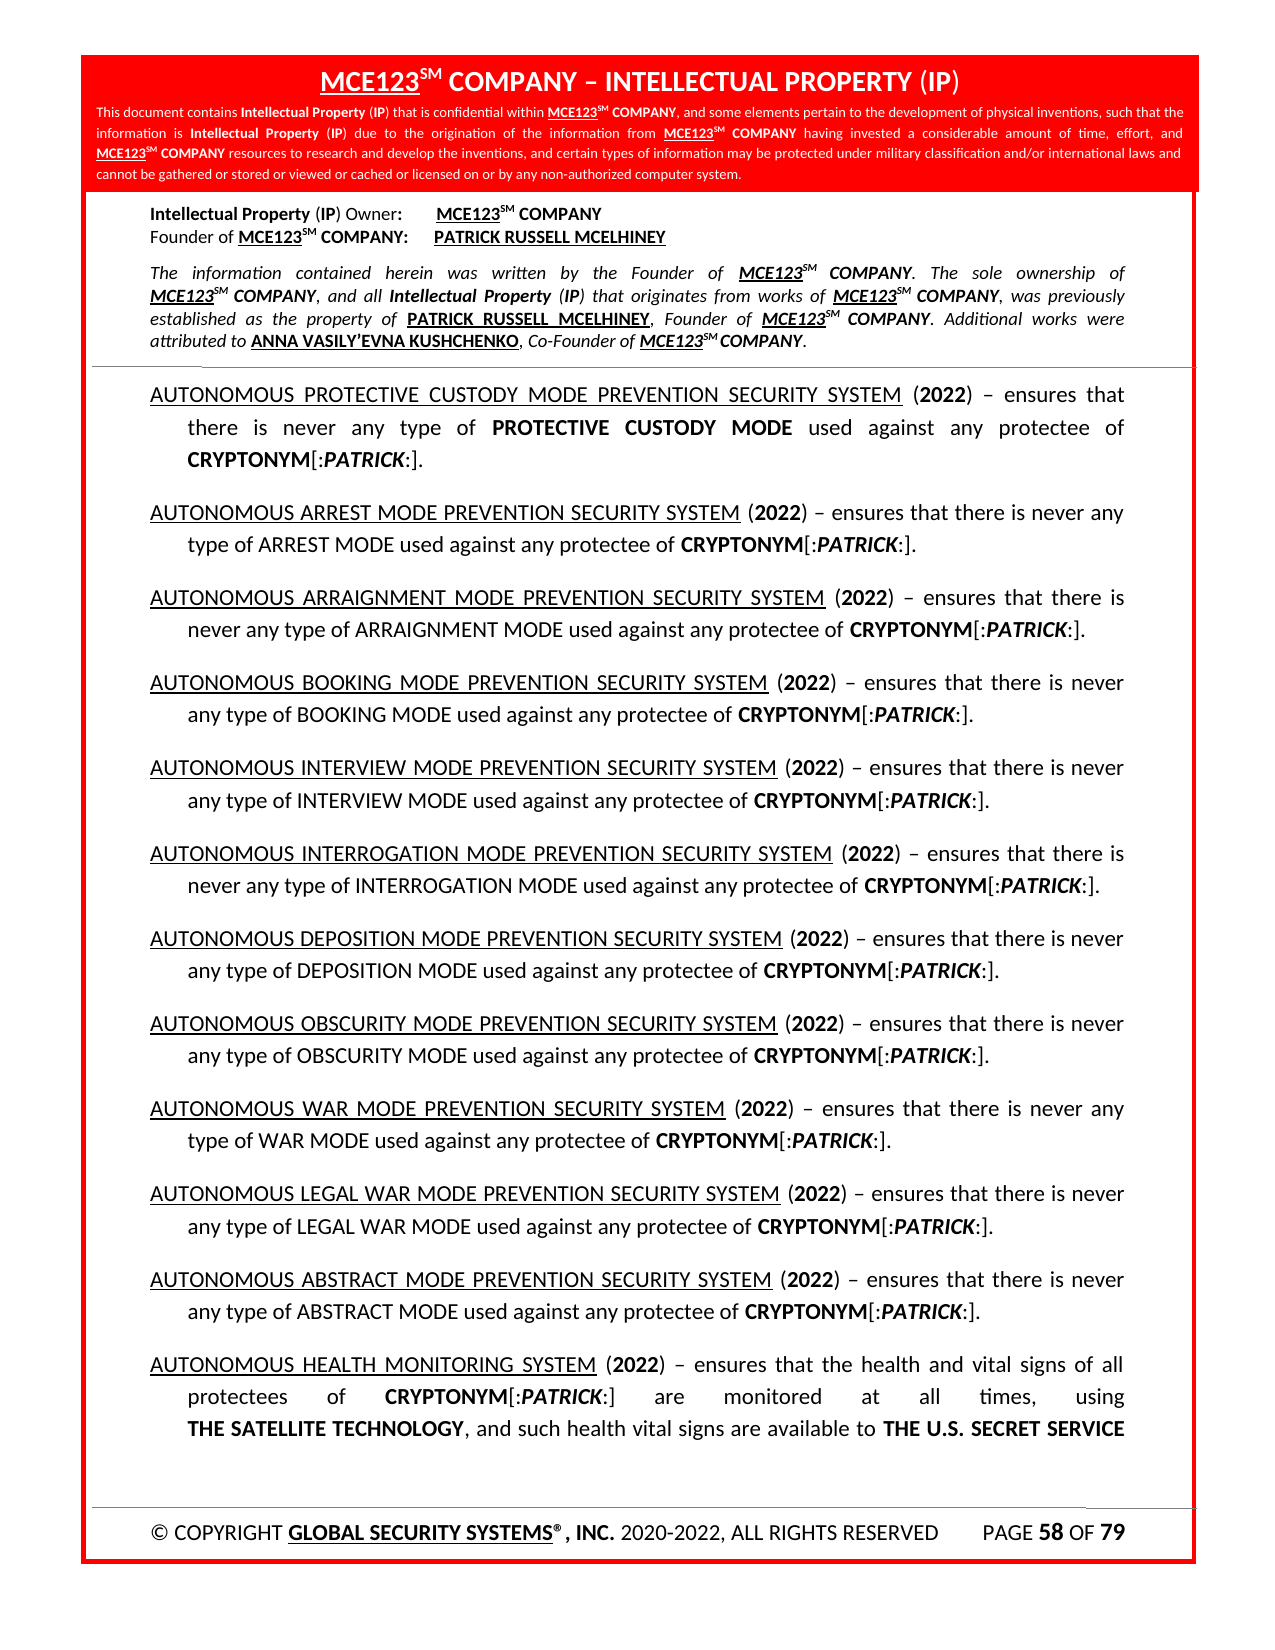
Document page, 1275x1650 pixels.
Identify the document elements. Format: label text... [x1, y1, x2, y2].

text AUTONOMOUS OBSCURITY MODE PREVENTION SECURITY SYSTEM (2022) – ensures that there is never any type of OBSCURITY MODE used against any protectee of CRYPTONYM[:PATRICK:]. [150, 1009, 1125, 1069]
text AUTONOMOUS ARRAIGNMENT MODE PREVENTION SECURITY SYSTEM (2022) – ensures that there is never any type of ARRAIGNMENT MODE used against any protectee of CRYPTONYM[:PATRICK:]. [150, 583, 1125, 643]
text AUTONOMOUS WAR MODE PREVENTION SECURITY SYSTEM (2022) – ensures that there is never any type of WAR MODE used against any protectee of CRYPTONYM[:PATRICK:]. [150, 1094, 1125, 1154]
text AUTONOMOUS DEPOSITION MODE PREVENTION SECURITY SYSTEM (2022) – ensures that there is never any type of DEPOSITION MODE used against any protectee of CRYPTONYM[:PATRICK:]. [150, 924, 1125, 984]
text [150, 1350, 1125, 1442]
text AUTONOMOUS ABSTRACT MODE PREVENTION SECURITY SYSTEM (2022) – ensures that there is never any type of ABSTRACT MODE used against any protectee of CRYPTONYM[:PATRICK:]. [150, 1265, 1125, 1325]
text AUTONOMOUS PROTECTIVE CUSTODY MODE PREVENTION SECURITY SYSTEM (2022) – ensures that there is never any type of PROTECTIVE CUSTODY MODE used against any protectee of CRYPTONYM[:PATRICK:]. [150, 381, 1125, 473]
text AUTONOMOUS INTERROGATION MODE PREVENTION SECURITY SYSTEM (2022) – ensures that there is never any type of INTERROGATION MODE used against any protectee of CRYPTONYM[:PATRICK:]. [150, 839, 1125, 899]
text AUTONOMOUS BOOKING MODE PREVENTION SECURITY SYSTEM (2022) – ensures that there is never any type of BOOKING MODE used against any protectee of CRYPTONYM[:PATRICK:]. [150, 668, 1125, 728]
text AUTONOMOUS ARREST MODE PREVENTION SECURITY SYSTEM (2022) – ensures that there is never any type of ARREST MODE used against any protectee of CRYPTONYM[:PATRICK:]. [150, 498, 1125, 558]
text AUTONOMOUS INTERVIEW MODE PREVENTION SECURITY SYSTEM (2022) – ensures that there is never any type of INTERVIEW MODE used against any protectee of CRYPTONYM[:PATRICK:]. [150, 753, 1125, 814]
text AUTONOMOUS LEGAL WAR MODE PREVENTION SECURITY SYSTEM (2022) – ensures that there is never any type of LEGAL WAR MODE used against any protectee of CRYPTONYM[:PATRICK:]. [150, 1179, 1125, 1240]
